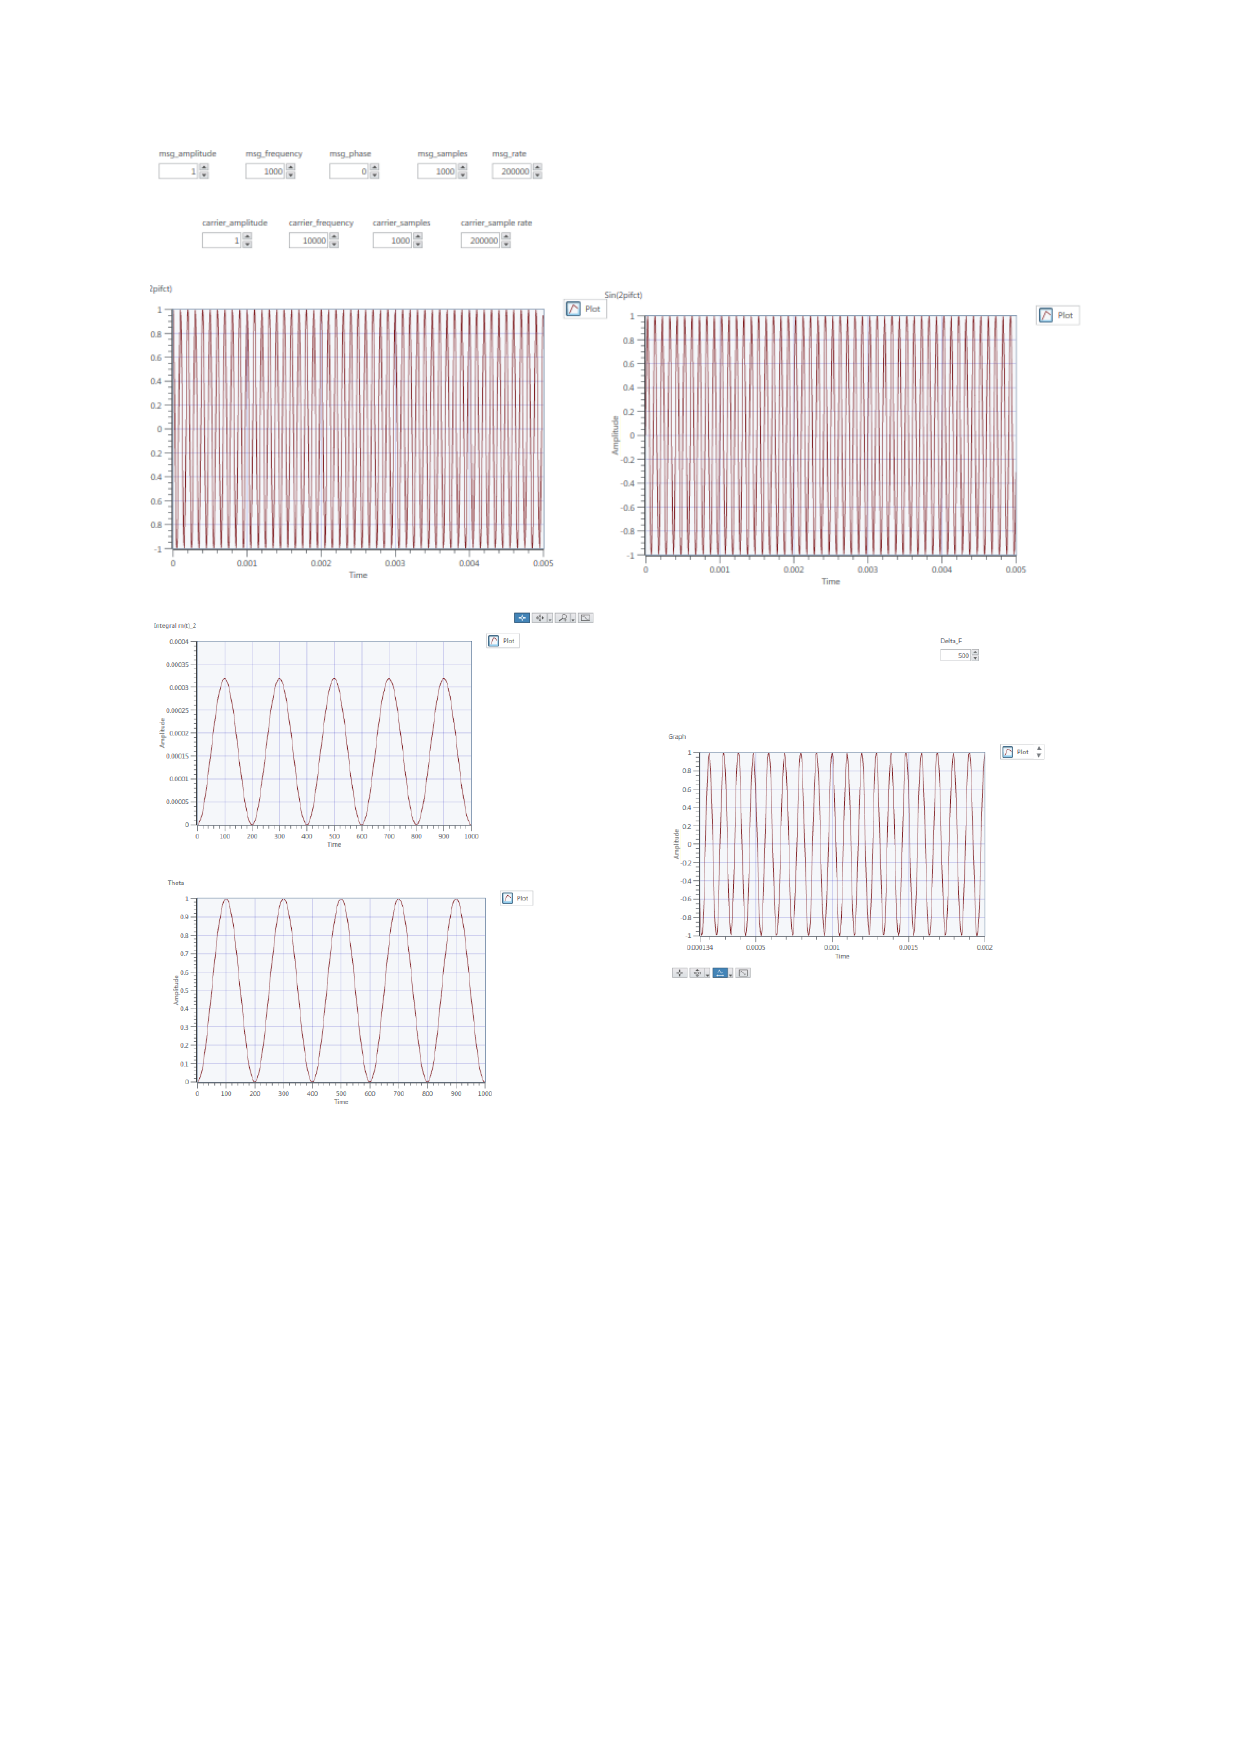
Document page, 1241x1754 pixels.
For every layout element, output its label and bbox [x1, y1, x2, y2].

picture [150, 150, 1091, 594]
picture [150, 612, 1091, 1133]
